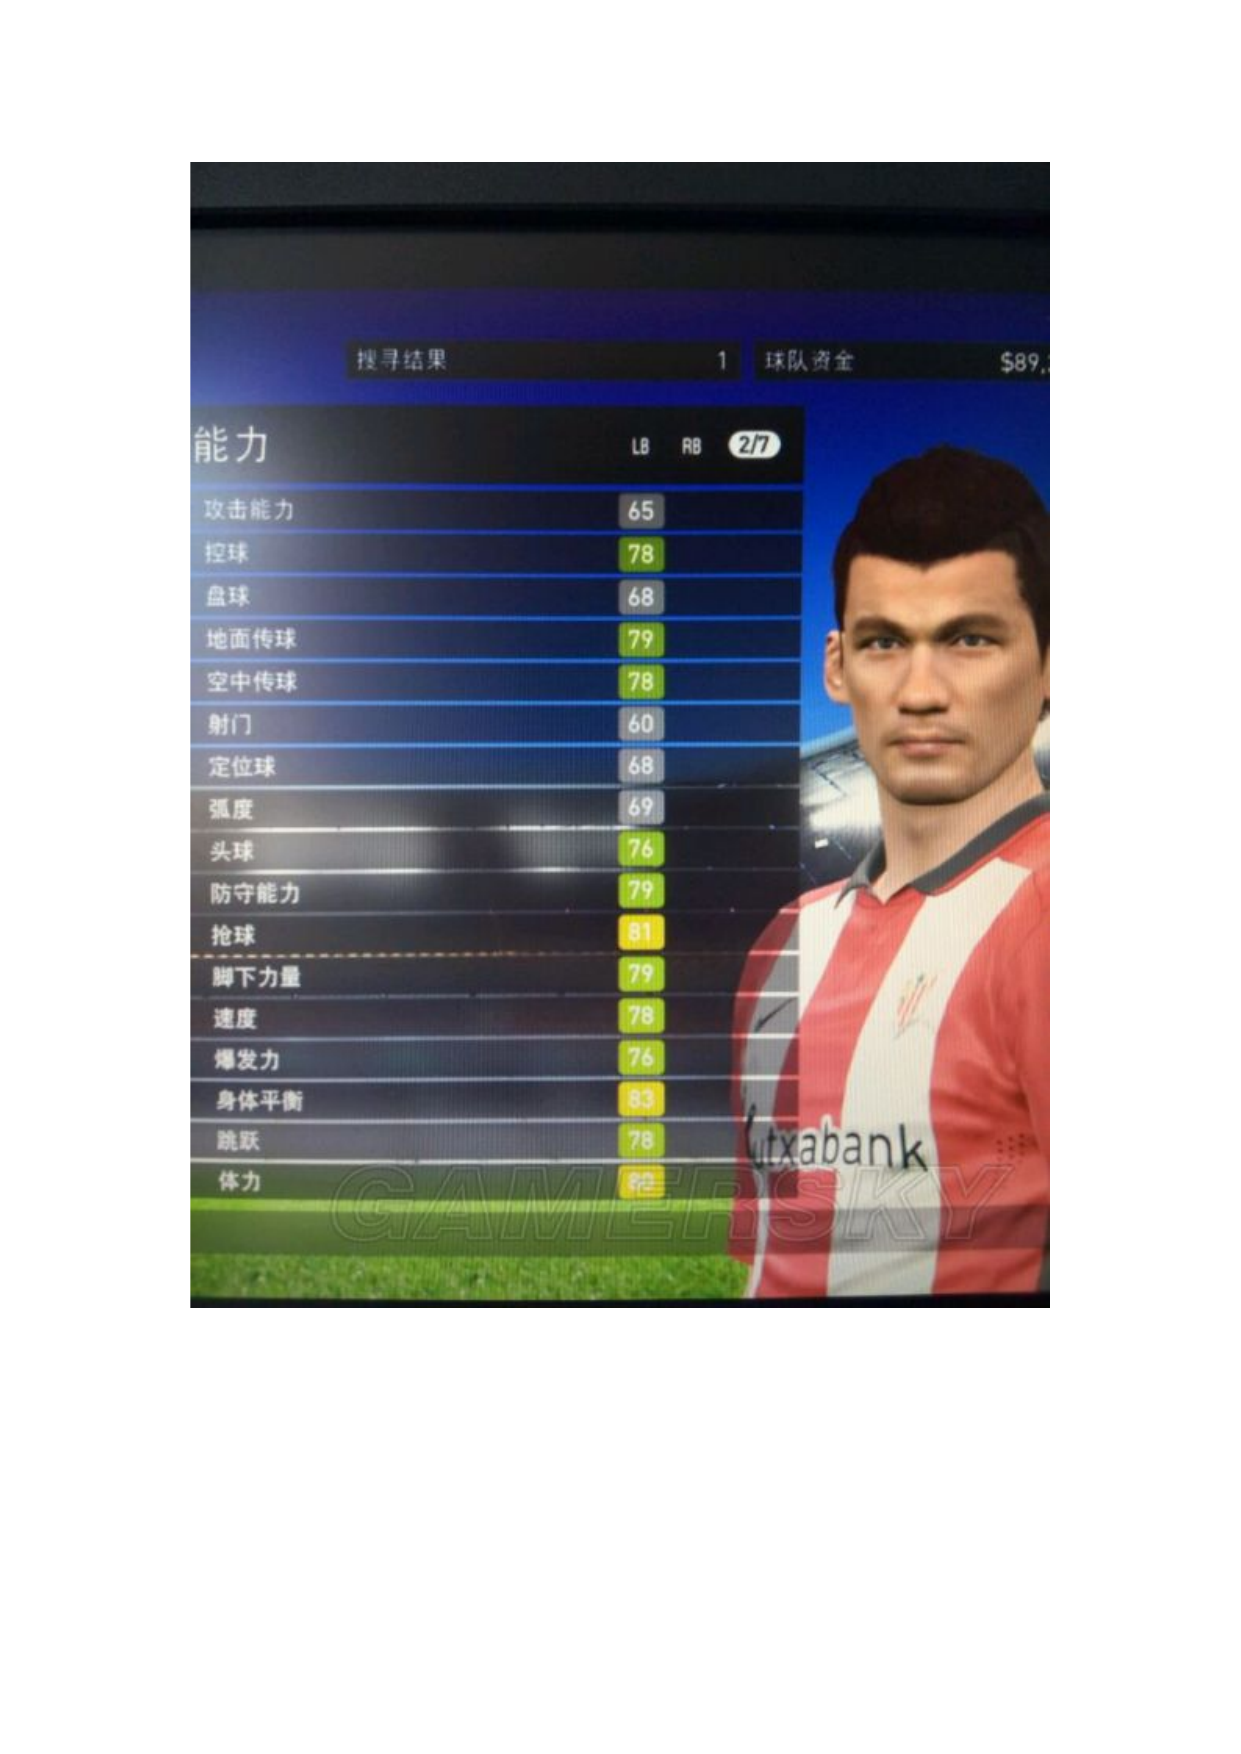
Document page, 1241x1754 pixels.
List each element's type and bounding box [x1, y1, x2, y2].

picture [190, 162, 1050, 1308]
